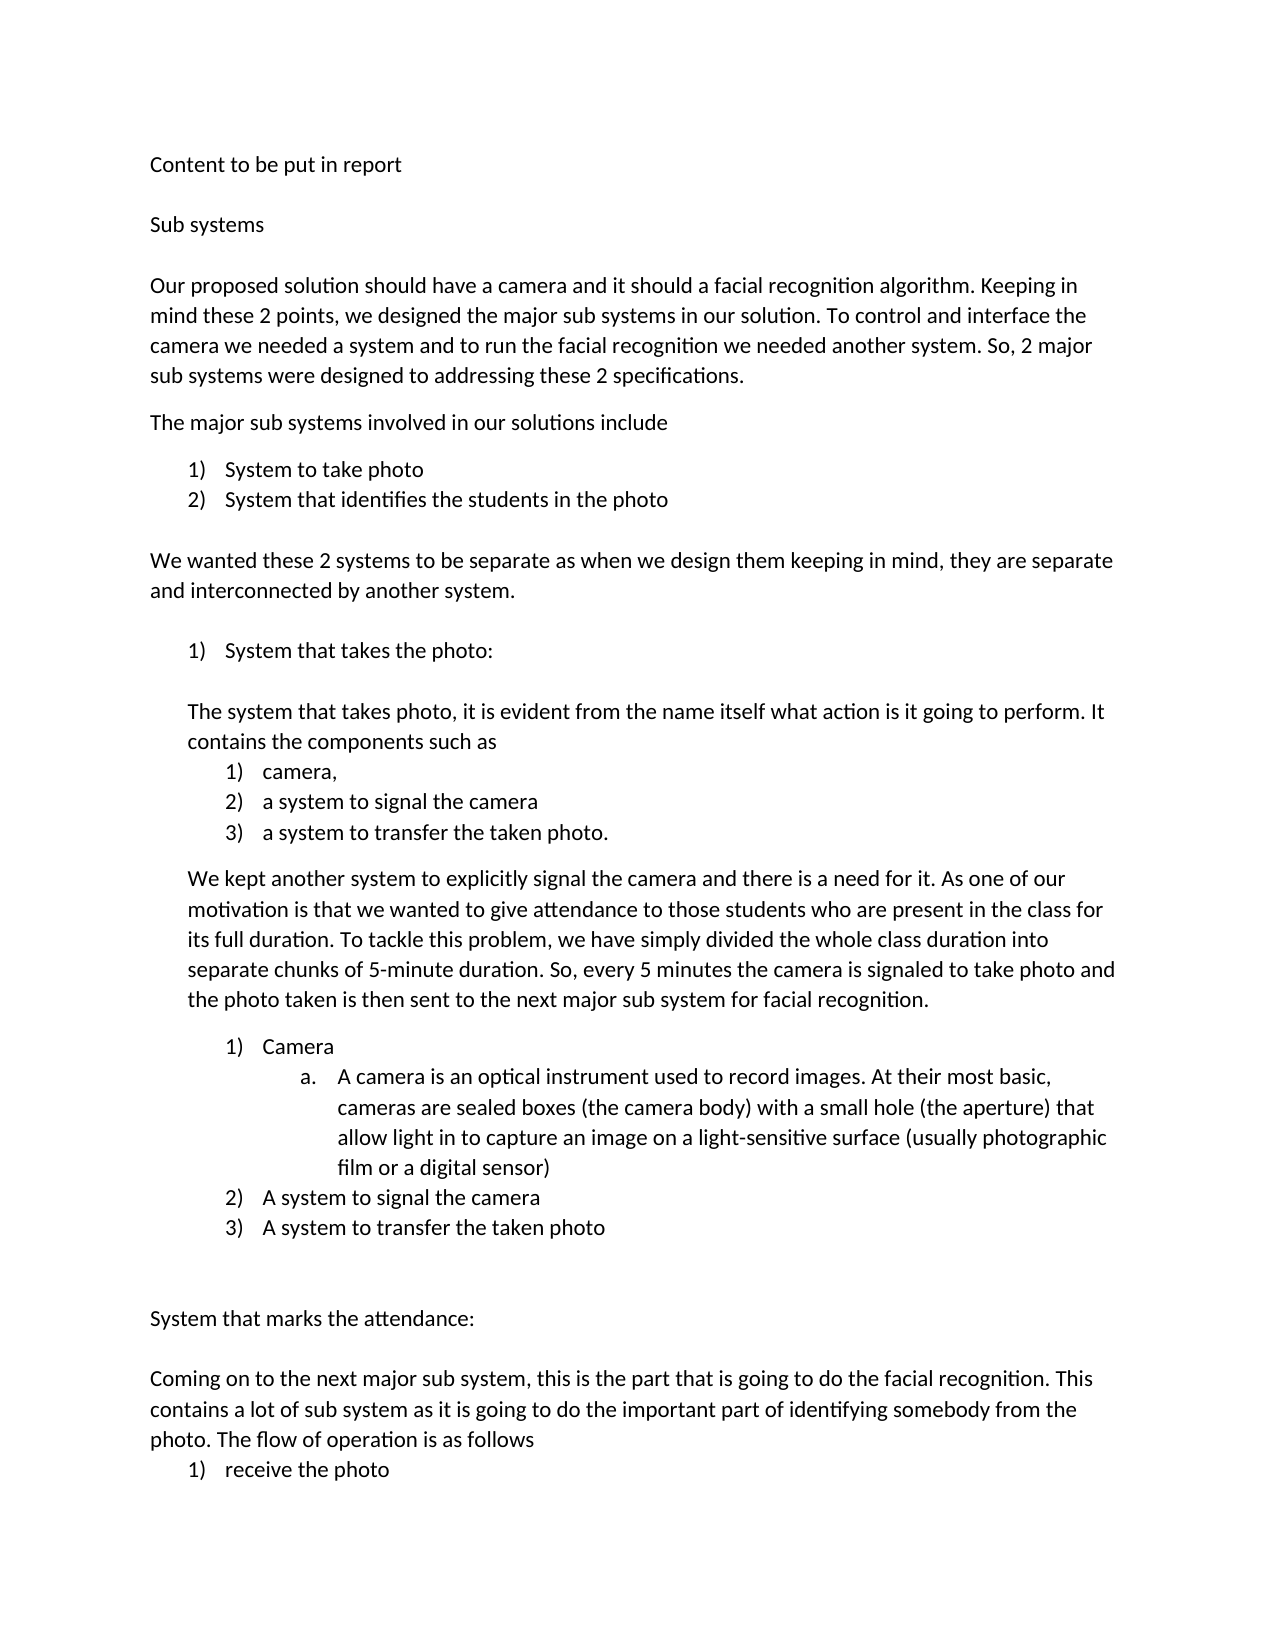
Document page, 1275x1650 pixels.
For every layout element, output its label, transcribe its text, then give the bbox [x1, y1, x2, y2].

list System that takes the photo: [187, 636, 1125, 664]
list Camera [225, 1032, 1125, 1060]
list a system to transfer the taken photo. [225, 818, 1125, 846]
list The system that takes photo, it is evident from the name itself what action is it going to perform. It contains the components such as [187, 697, 1125, 755]
list A system to transfer the taken photo [225, 1213, 1125, 1242]
list Our proposed solution should have a camera and it should a facial recognition algorithm. Keeping in mind these 2 points, we designed the major sub systems in our solution. To control and interface the camera we needed a system and to run the facial recognition we needed another system. So, 2 major sub systems were designed to addressing these 2 specifications. [150, 271, 1125, 389]
list A camera is an optical instrument used to record images. At their most basic, cameras are sealed boxes (the camera body) with a small hole (the aperture) that allow light in to capture an image on a light-sensitive surface (usually photographic film or a digital sensor) [300, 1062, 1125, 1181]
list receive the photo [187, 1455, 1125, 1483]
list camera, [225, 757, 1125, 785]
text The major sub systems involved in our solutions include [150, 408, 1125, 436]
list A system to signal the camera [225, 1183, 1125, 1211]
list Coming on to the next major sub system, this is the part that is going to do the facial recognition. This contains a lot of sub system as it is going to do the important part of identifying somebody from the photo. The flow of operation is as follows [150, 1364, 1125, 1453]
list System that marks the attendance: [150, 1304, 1125, 1332]
text We kept another system to explicitly signal the camera and there is a need for it. As one of our motivation is that we wanted to give attendance to those students who are present in the class for its full duration. To tackle this problem, we have simply divided the whole class duration into separate chunks of 5-minute duration. So, every 5 minutes the camera is signaled to take photo and the photo taken is then sent to the next major sub system for facial recognition. [187, 864, 1125, 1013]
list Sub systems [150, 210, 1125, 238]
list Content to be put in report [150, 150, 1125, 178]
list a system to signal the camera [225, 787, 1125, 816]
list System that identifies the students in the photo [187, 485, 1125, 513]
list We wanted these 2 systems to be separate as when we design them keeping in mind, they are separate and interconnected by another system. [150, 546, 1125, 604]
list System to take photo [187, 455, 1125, 483]
